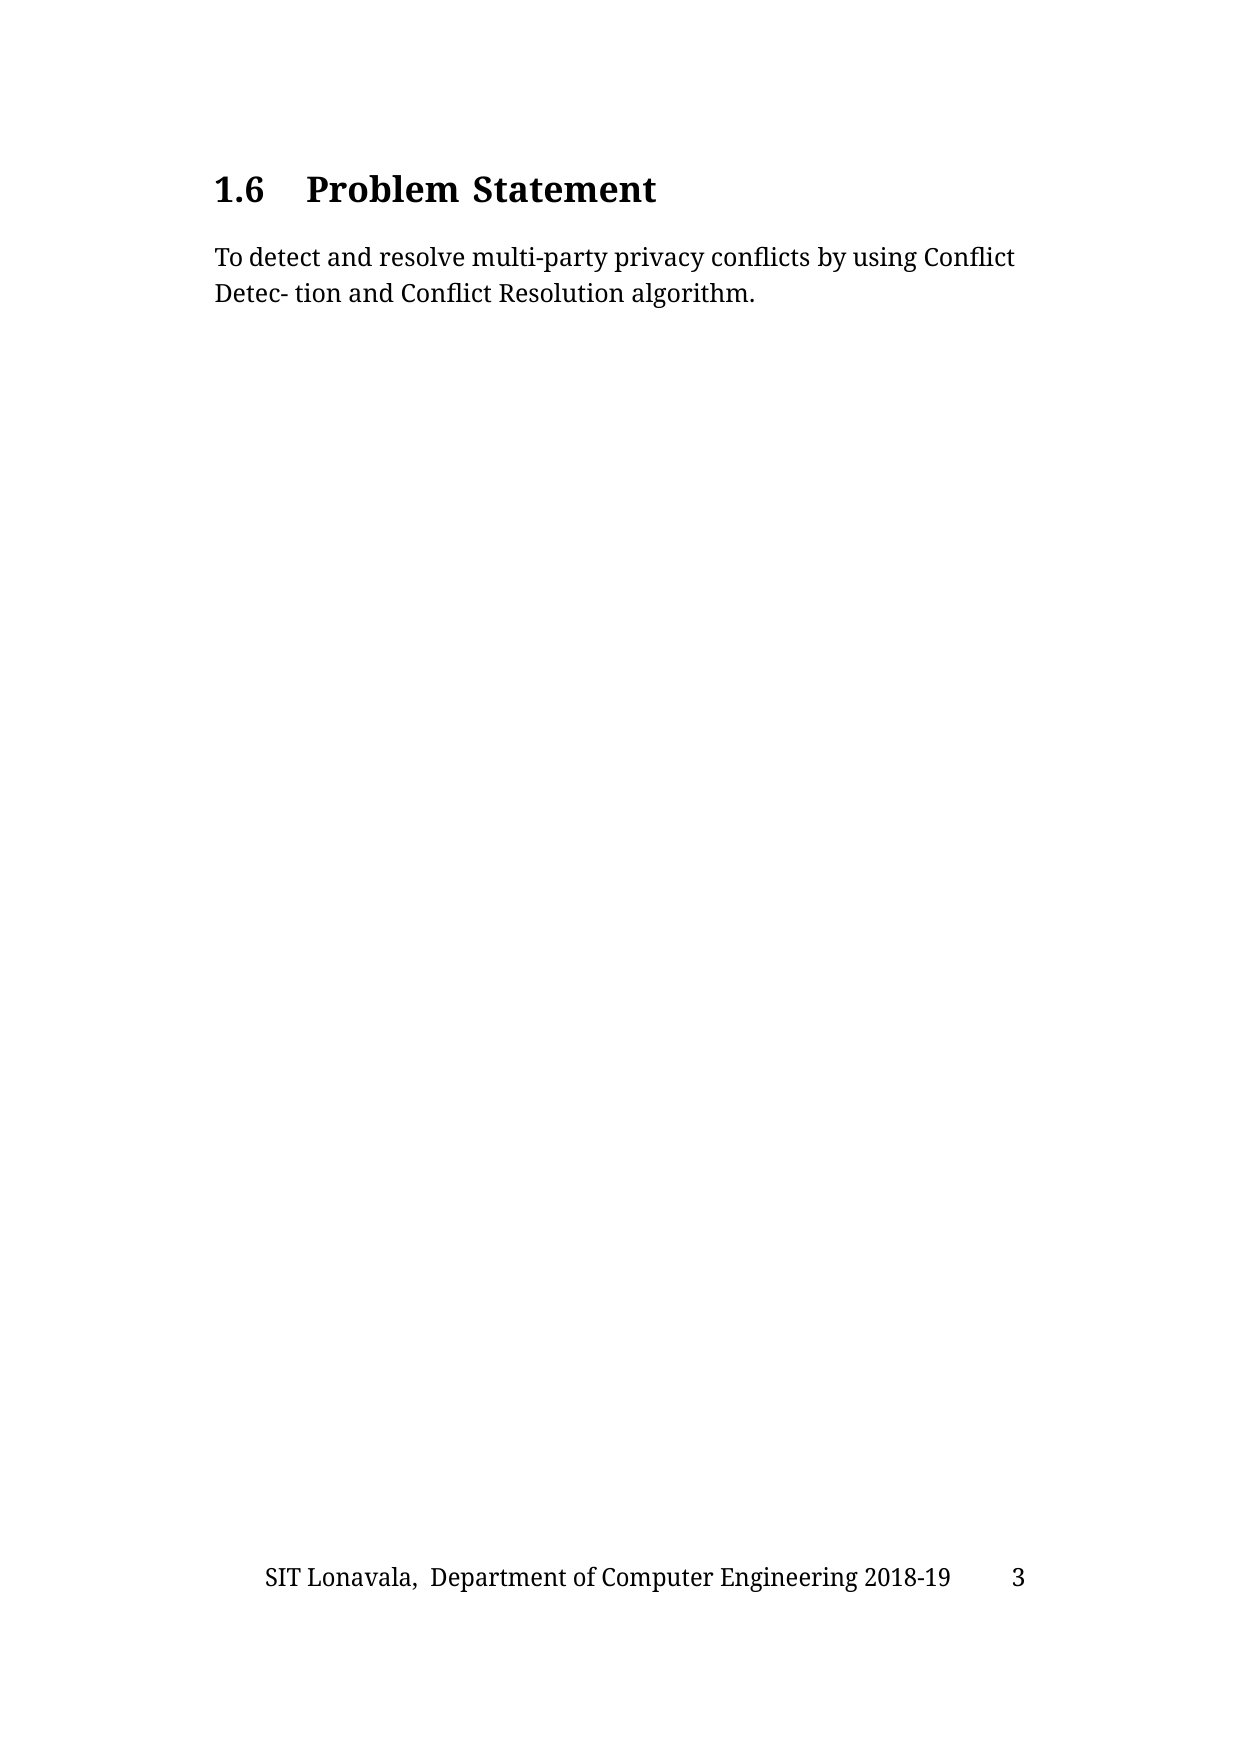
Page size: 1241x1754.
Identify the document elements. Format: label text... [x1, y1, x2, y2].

subtitle Problem Statement [214, 164, 1194, 213]
text To detect and resolve multi-party privacy conflicts by using Conflict Detec- tion and Conflict Resolution algorithm. [214, 240, 1034, 309]
